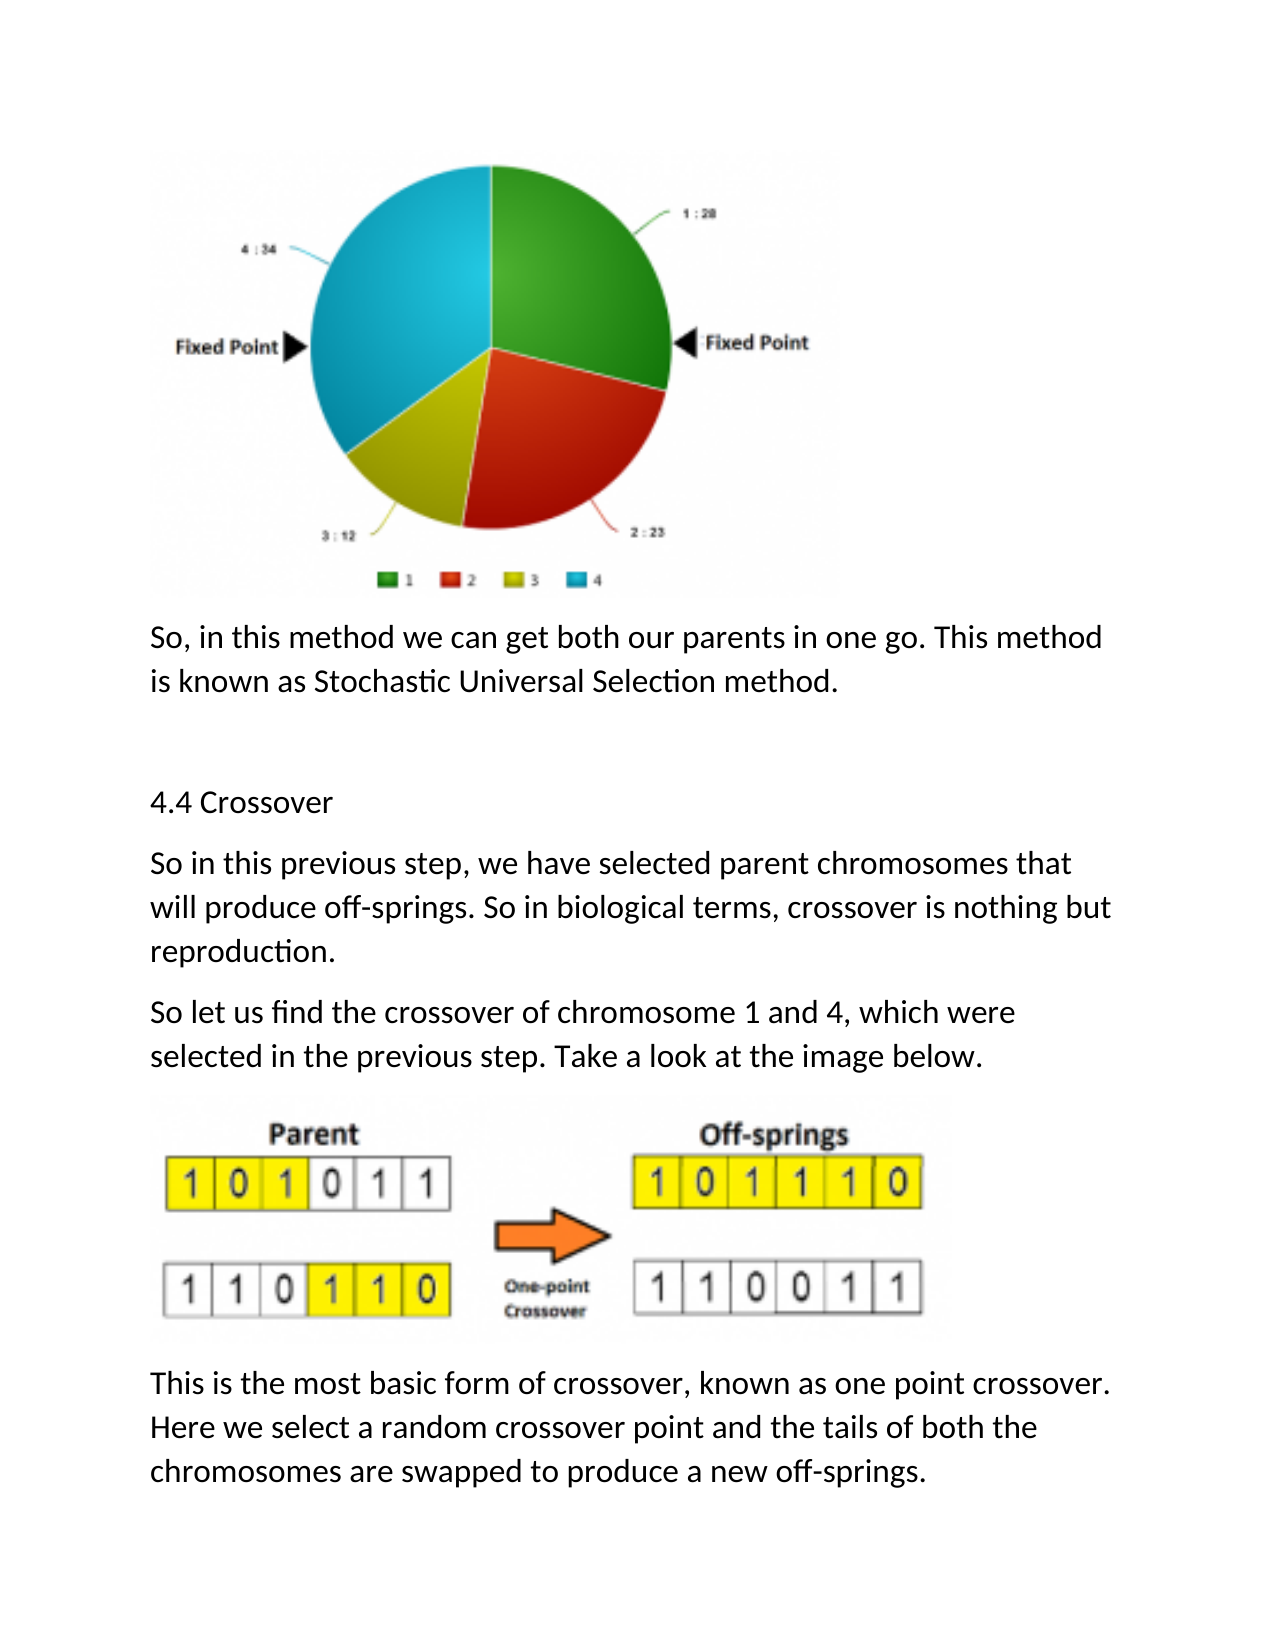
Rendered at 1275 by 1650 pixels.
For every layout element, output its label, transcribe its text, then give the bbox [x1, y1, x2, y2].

text So in this previous step, we have selected parent chromosomes that will produce off-springs. So in biological terms, crossover is nothing but reproduction. [150, 842, 1125, 971]
text This is the most basic form of crossover, known as one point crossover. Here we select a random crossover point and the tails of both the chromosomes are swapped to produce a new off-springs. [150, 1362, 1125, 1491]
text 4.4 Crossover [150, 781, 1125, 822]
text So, in this method we can get both our parents in one go. This method is known as Stochastic Universal Selection method. [150, 616, 1125, 701]
picture [150, 1095, 952, 1344]
text So let us find the crossover of chromosome 1 and 4, which were selected in the previous step. Take a look at the image below. [150, 991, 1125, 1075]
picture [150, 150, 841, 598]
